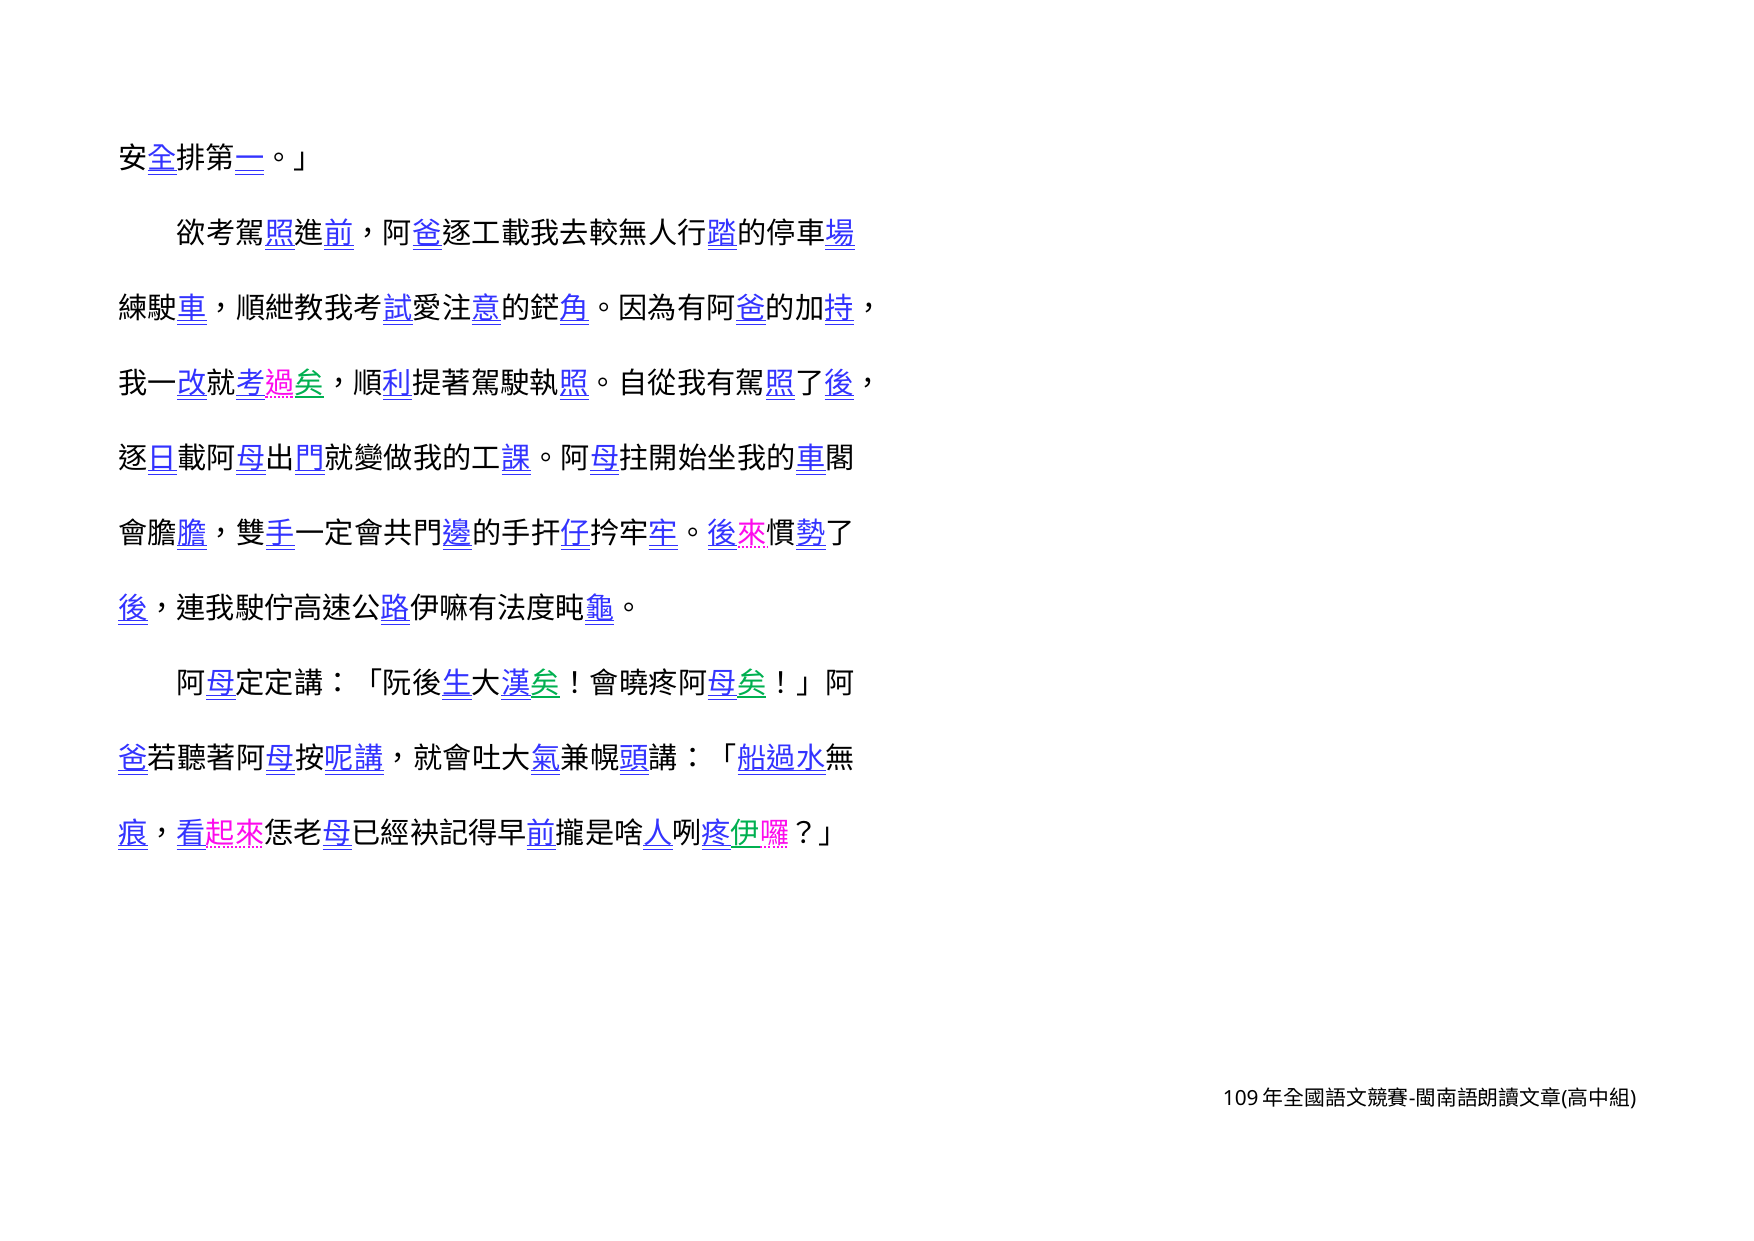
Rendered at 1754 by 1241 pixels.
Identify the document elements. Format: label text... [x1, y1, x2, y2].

text 阿母定定講：「阮後生大漢矣！會曉疼阿母矣！」阿爸若聽著阿母按呢講，就會吐大氣兼幌頭講：「船過水無痕，看起來恁老母已經袂記得早前攏是啥人咧疼伊囉？」 [118, 643, 855, 868]
text 欲考駕照進前，阿爸逐工載我去較無人行踏的停車場練駛車，順紲教我考試愛注意的鋩角。因為有阿爸的加持，我一改就考過矣，順利提著駕駛執照。自從我有駕照了後，逐日載阿母出門就變做我的工課。阿母拄開始坐我的車閣會膽膽，雙手一定會共門邊的手扞仔扲牢牢。後來慣勢了後，連我駛佇高速公路伊嘛有法度盹龜。 [118, 193, 855, 643]
